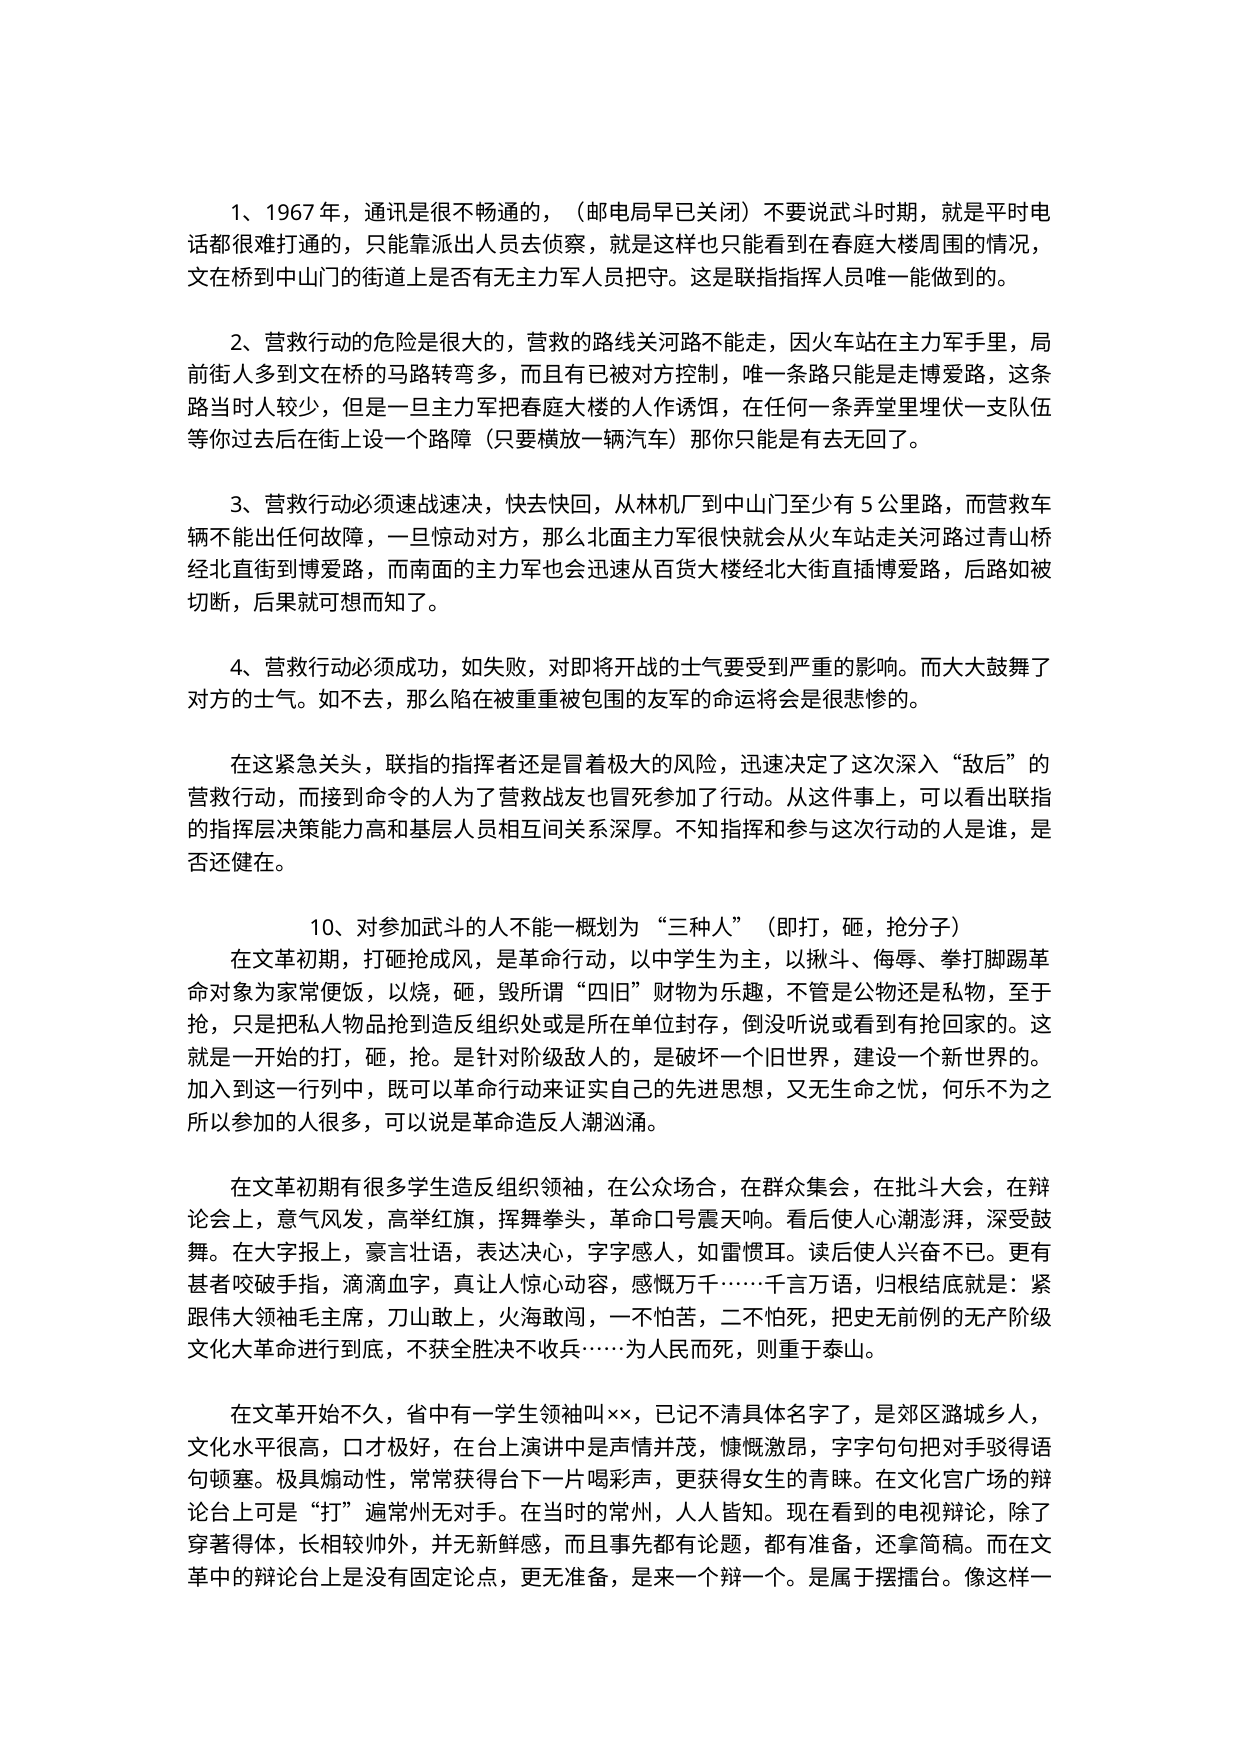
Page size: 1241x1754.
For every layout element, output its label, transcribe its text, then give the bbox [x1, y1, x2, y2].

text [187, 1397, 1053, 1592]
text 4、营救行动必须成功，如失败，对即将开战的士气要受到严重的影响。而大大鼓舞了对方的士气。如不去，那么陷在被重重被包围的友军的命运将会是很悲惨的。 [187, 649, 1053, 714]
text 10、对参加武斗的人不能一概划为 “三种人”（即打，砸，抢分子） [187, 909, 1053, 942]
text 2、营救行动的危险是很大的，营救的路线关河路不能走，因火车站在主力军手里，局前街人多到文在桥的马路转弯多，而且有已被对方控制，唯一条路只能是走博爱路，这条路当时人较少，但是一旦主力军把春庭大楼的人作诱饵，在任何一条弄堂里埋伏一支队伍，等你过去后在街上设一个路障（只要横放一辆汽车）那你只能是有去无回了。 [187, 324, 1053, 454]
text 在文革初期有很多学生造反组织领袖，在公众场合，在群众集会，在批斗大会，在辩论会上，意气风发，高举红旗，挥舞拳头，革命口号震天响。看后使人心潮澎湃，深受鼓舞。在大字报上，豪言壮语，表达决心，字字感人，如雷惯耳。读后使人兴奋不已。更有甚者咬破手指，滴滴血字，真让人惊心动容，感慨万千……千言万语，归根结底就是：紧跟伟大领袖毛主席，刀山敢上，火海敢闯，一不怕苦，二不怕死，把史无前例的无产阶级文化大革命进行到底，不获全胜决不收兵……为人民而死，则重于泰山。 [187, 1169, 1053, 1364]
text 1、1967年，通讯是很不畅通的，（邮电局早已关闭）不要说武斗时期，就是平时电话都很难打通的，只能靠派出人员去侦察，就是这样也只能看到在春庭大楼周围的情况，文在桥到中山门的街道上是否有无主力军人员把守。这是联指指挥人员唯一能做到的。 [187, 194, 1053, 292]
text 3、营救行动必须速战速决，快去快回，从林机厂到中山门至少有5公里路，而营救车辆不能出任何故障，一旦惊动对方，那么北面主力军很快就会从火车站走关河路过青山桥经北直街到博爱路，而南面的主力军也会迅速从百货大楼经北大街直插博爱路，后路如被切断，后果就可想而知了。 [187, 487, 1053, 617]
text 在这紧急关头，联指的指挥者还是冒着极大的风险，迅速决定了这次深入“敌后”的营救行动，而接到命令的人为了营救战友也冒死参加了行动。从这件事上，可以看出联指的指挥层决策能力高和基层人员相互间关系深厚。不知指挥和参与这次行动的人是谁，是否还健在。 [187, 747, 1053, 877]
text 在文革初期，打砸抢成风，是革命行动，以中学生为主，以揪斗、侮辱、拳打脚踢革命对象为家常便饭，以烧，砸，毁所谓“四旧”财物为乐趣，不管是公物还是私物，至于抢，只是把私人物品抢到造反组织处或是所在单位封存，倒没听说或看到有抢回家的。这就是一开始的打，砸，抢。是针对阶级敌人的，是破坏一个旧世界，建设一个新世界的。加入到这一行列中，既可以革命行动来证实自己的先进思想，又无生命之忧，何乐不为之。所以参加的人很多，可以说是革命造反人潮汹涌。 [187, 942, 1053, 1137]
